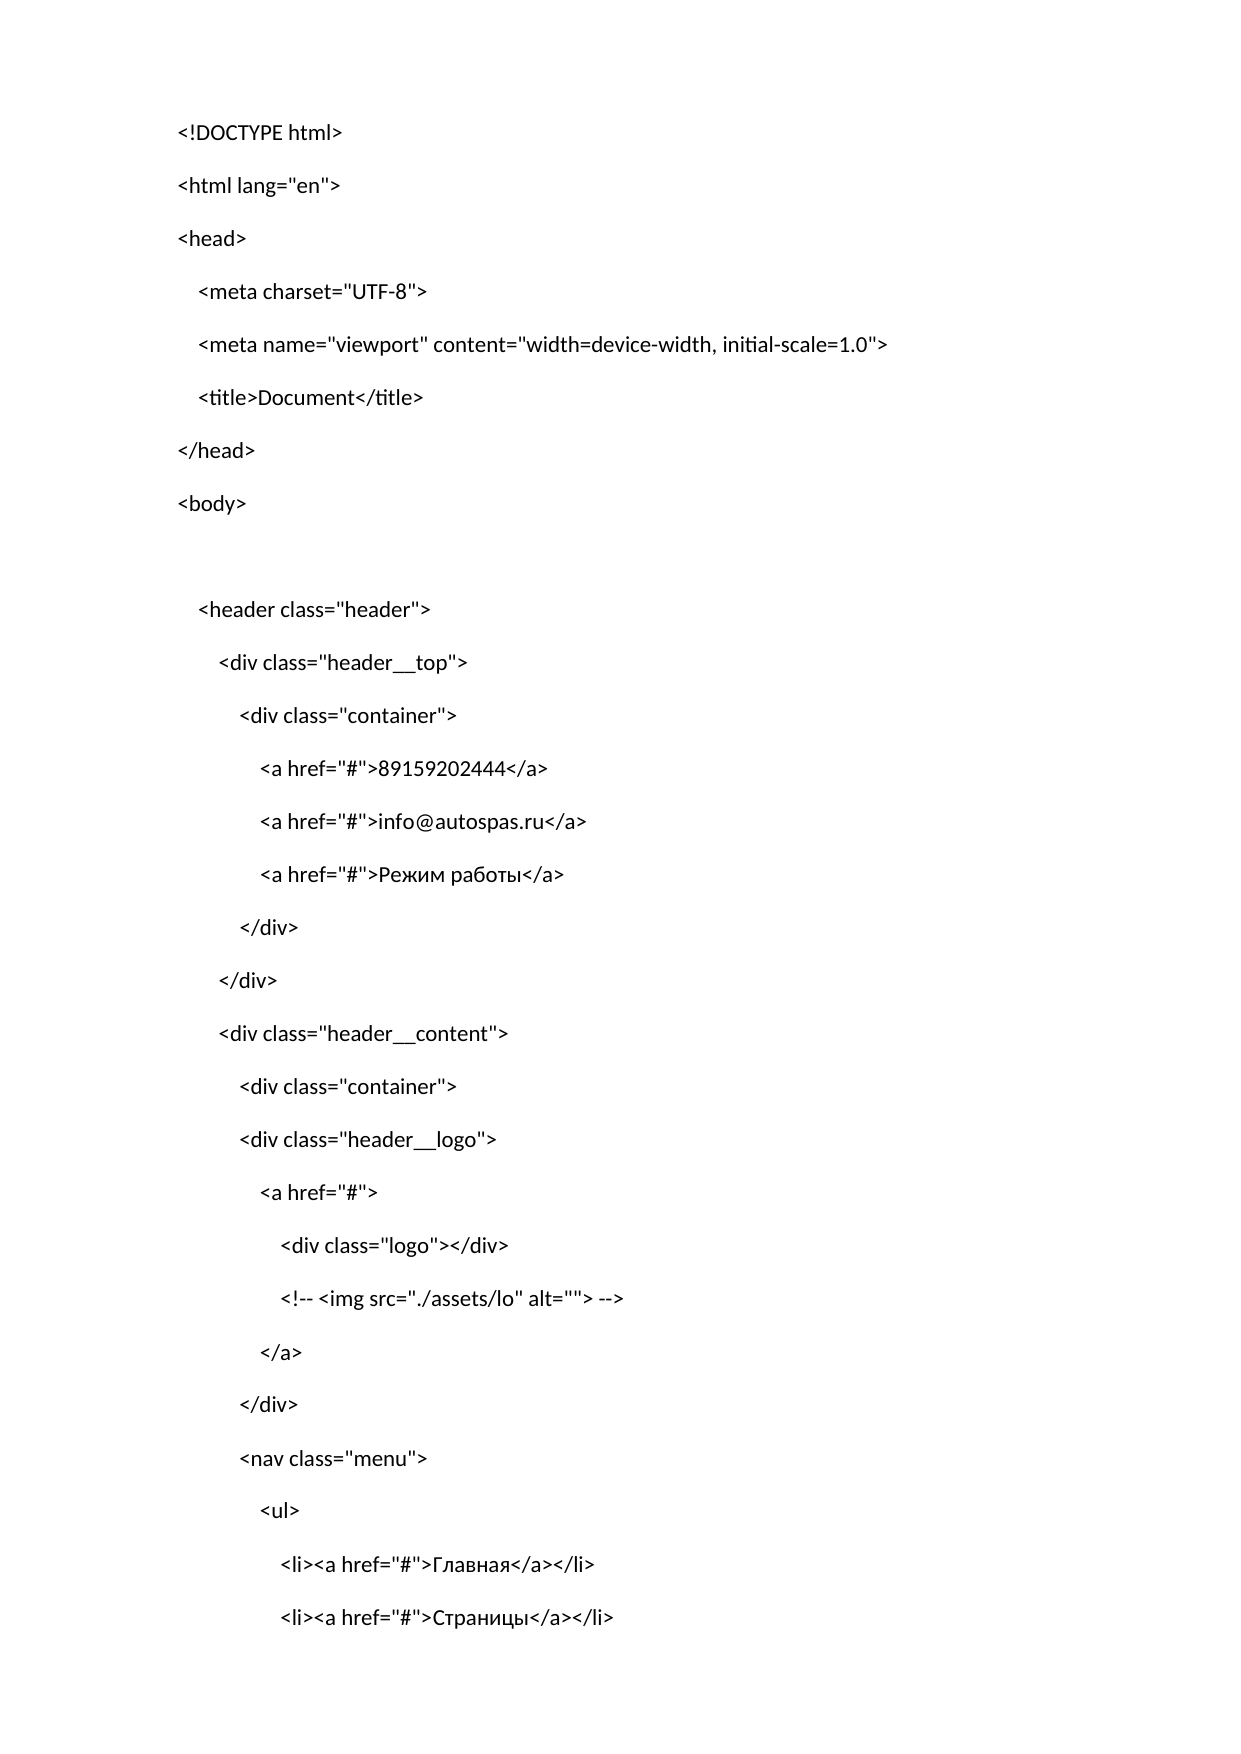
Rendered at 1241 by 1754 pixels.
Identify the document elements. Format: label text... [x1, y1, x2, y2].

text <a href="#"> [177, 1178, 1152, 1207]
text <body> [177, 489, 1152, 517]
text <header class="header"> [177, 595, 1152, 623]
text <div class="logo"></div> [177, 1232, 1152, 1259]
text <div class="header__content"> [177, 1019, 1152, 1047]
text <div class="container"> [177, 701, 1152, 729]
text </a> [177, 1338, 1152, 1366]
text <li><a href="#">Главная</a></li> [177, 1550, 1152, 1578]
text <!-- <img src="./assets/lo" alt=""> --> [177, 1284, 1152, 1313]
text <title>Document</title> [177, 383, 1152, 411]
text </div> [177, 1391, 1152, 1419]
text <html lang="en"> [177, 171, 1152, 199]
text <li><a href="#">Страницы</a></li> [177, 1603, 1152, 1631]
text </div> [177, 966, 1152, 994]
text <a href="#">89159202444</a> [177, 754, 1152, 782]
text <meta name="viewport" content="width=device-width, initial-scale=1.0"> [177, 330, 1152, 358]
text <div class="container"> [177, 1072, 1152, 1101]
text <head> [177, 224, 1152, 252]
text <meta charset="UTF-8"> [177, 277, 1152, 305]
text <div class="header__logo"> [177, 1126, 1152, 1153]
text <ul> [177, 1497, 1152, 1525]
text </div> [177, 913, 1152, 941]
text <a href="#">info@autospas.ru</a> [177, 807, 1152, 835]
text <!DOCTYPE html> [177, 118, 1152, 146]
text </head> [177, 436, 1152, 464]
text <a href="#">Режим работы</a> [177, 860, 1152, 888]
text <nav class="menu"> [177, 1444, 1152, 1472]
text <div class="header__top"> [177, 648, 1152, 676]
